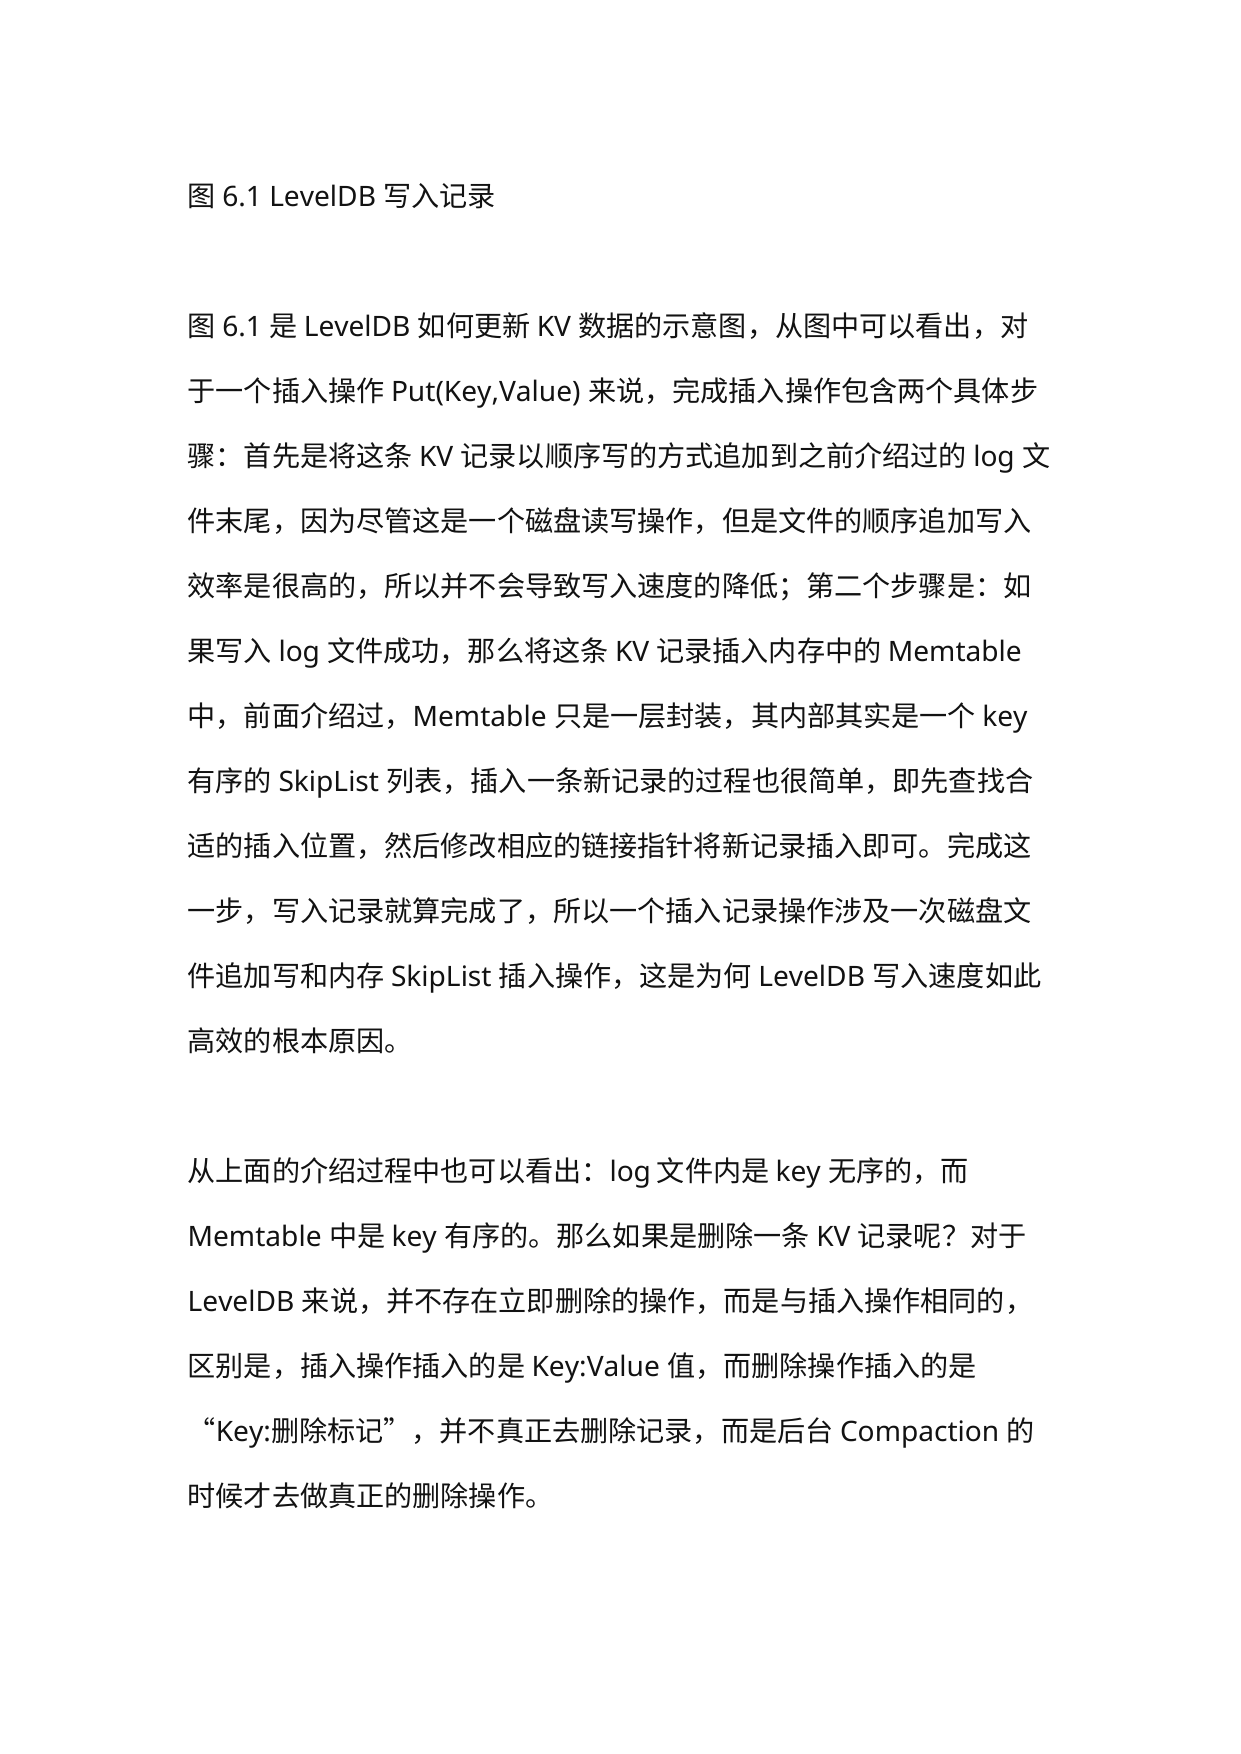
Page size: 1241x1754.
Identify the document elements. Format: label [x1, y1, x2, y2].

text [187, 162, 1053, 1527]
